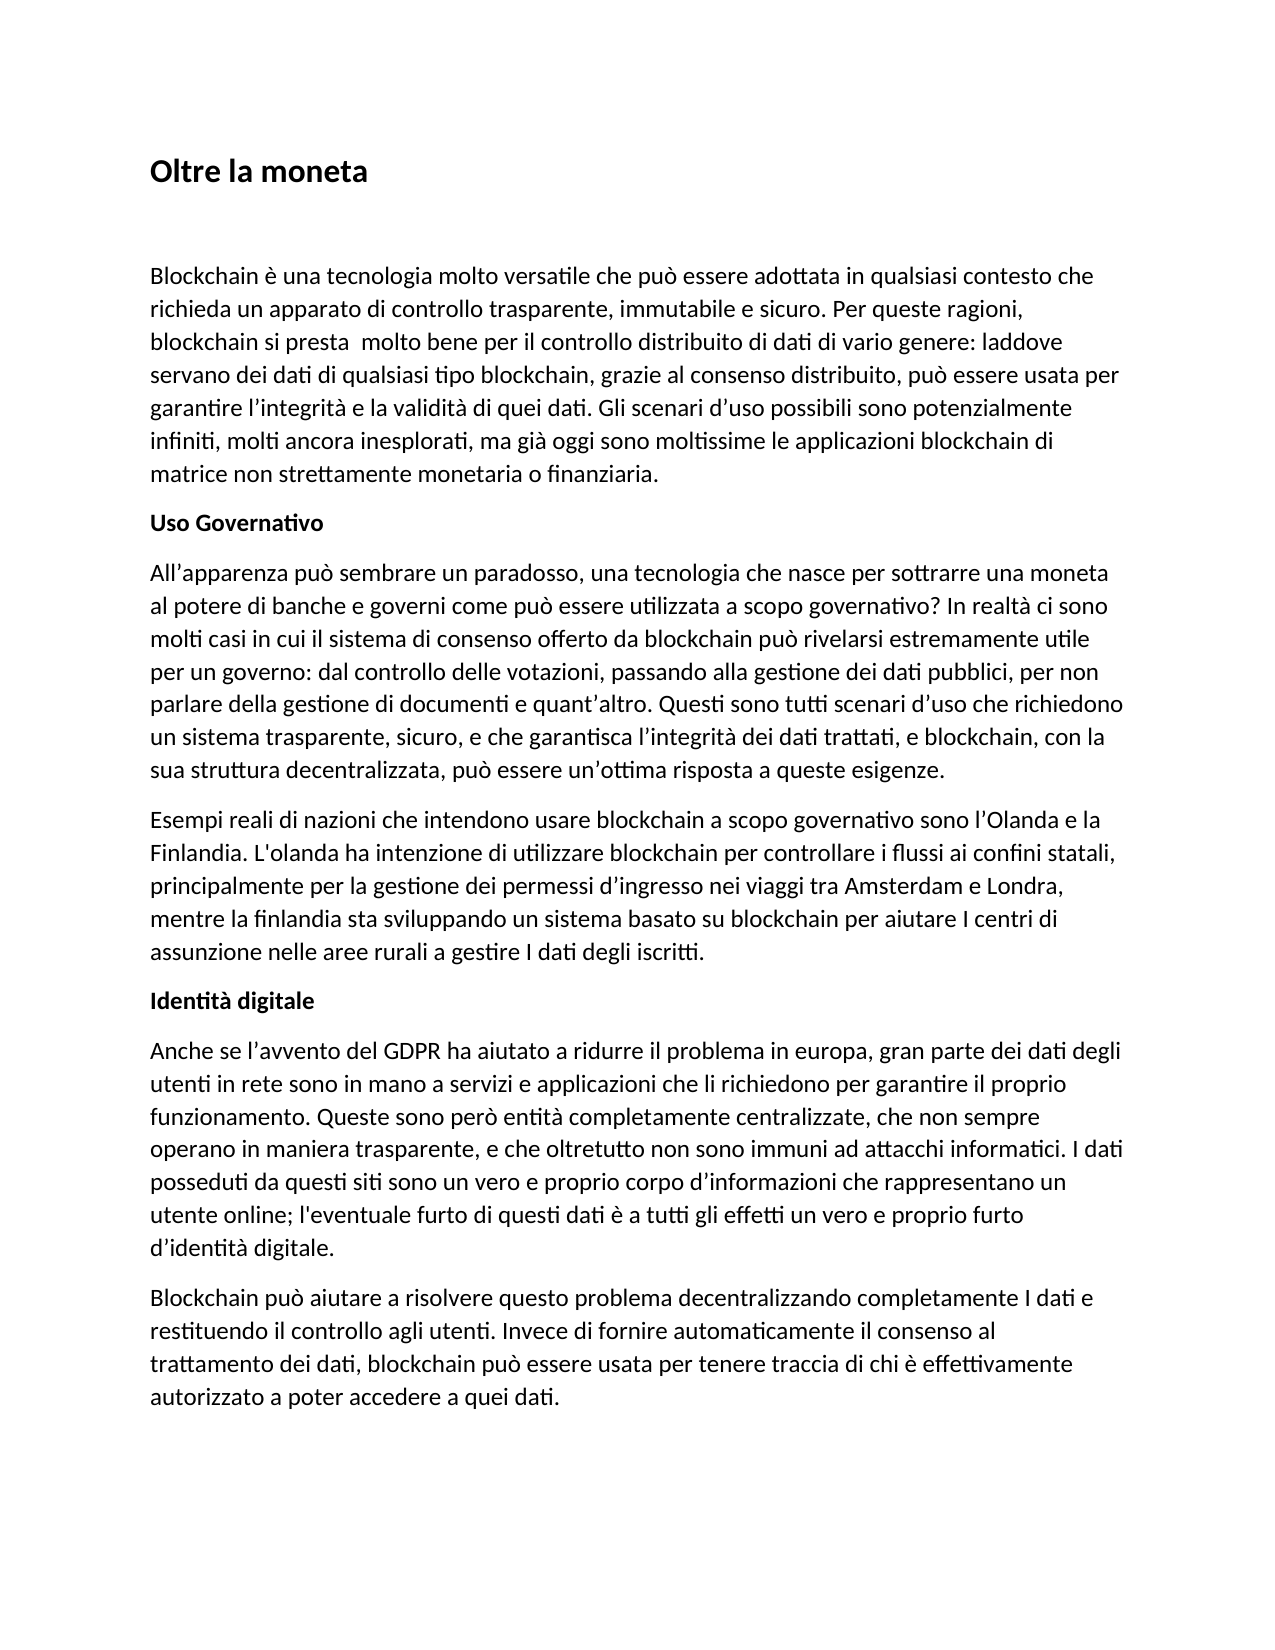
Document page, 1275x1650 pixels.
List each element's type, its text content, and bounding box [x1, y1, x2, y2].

text Blockchain è una tecnologia molto versatile che può essere adottata in qualsiasi contesto che richieda un apparato di controllo trasparente, immutabile e sicuro. Per queste ragioni, blockchain si presta molto bene per il controllo distribuito di dati di vario genere: laddove servano dei dati di qualsiasi tipo blockchain, grazie al consenso distribuito, può essere usata per garantire l’integrità e la validità di quei dati. Gli scenari d’uso possibili sono potenzialmente infiniti, molti ancora inesplorati, ma già oggi sono moltissime le applicazioni blockchain di matrice non strettamente monetaria o finanziaria. [150, 260, 1125, 488]
text Anche se l’avvento del GDPR ha aiutato a ridurre il problema in europa, gran parte dei dati degli utenti in rete sono in mano a servizi e applicazioni che li richiedono per garantire il proprio funzionamento. Queste sono però entità completamente centralizzate, che non sempre operano in maniera trasparente, e che oltretutto non sono immuni ad attacchi informatici. I dati posseduti da questi siti sono un vero e proprio corpo d’informazioni che rappresentano un utente online; l'eventuale furto di questi dati è a tutti gli effetti un vero e proprio furto d’identità digitale. [150, 1035, 1125, 1263]
text Uso Governativo [150, 507, 1125, 538]
text Blockchain può aiutare a risolvere questo problema decentralizzando completamente I dati e restituendo il controllo agli utenti. Invece di fornire automaticamente il consenso al trattamento dei dati, blockchain può essere usata per tenere traccia di chi è effettivamente autorizzato a poter accedere a quei dati. [150, 1282, 1125, 1411]
text Identità digitale [150, 985, 1125, 1016]
text All’apparenza può sembrare un paradosso, una tecnologia che nasce per sottrarre una moneta al potere di banche e governi come può essere utilizzata a scopo governativo? In realtà ci sono molti casi in cui il sistema di consenso offerto da blockchain può rivelarsi estremamente utile per un governo: dal controllo delle votazioni, passando alla gestione dei dati pubblici, per non parlare della gestione di documenti e quant’altro. Questi sono tutti scenari d’uso che richiedono un sistema trasparente, sicuro, e che garantisca l’integrità dei dati trattati, e blockchain, con la sua struttura decentralizzata, può essere un’ottima risposta a queste esigenze. [150, 557, 1125, 785]
text Esempi reali di nazioni che intendono usare blockchain a scopo governativo sono l’Olanda e la Finlandia. L'olanda ha intenzione di utilizzare blockchain per controllare i flussi ai confini statali, principalmente per la gestione dei permessi d’ingresso nei viaggi tra Amsterdam e Londra, mentre la finlandia sta sviluppando un sistema basato su blockchain per aiutare I centri di assunzione nelle aree rurali a gestire I dati degli iscritti. [150, 804, 1125, 966]
text Oltre la moneta [150, 150, 1125, 191]
